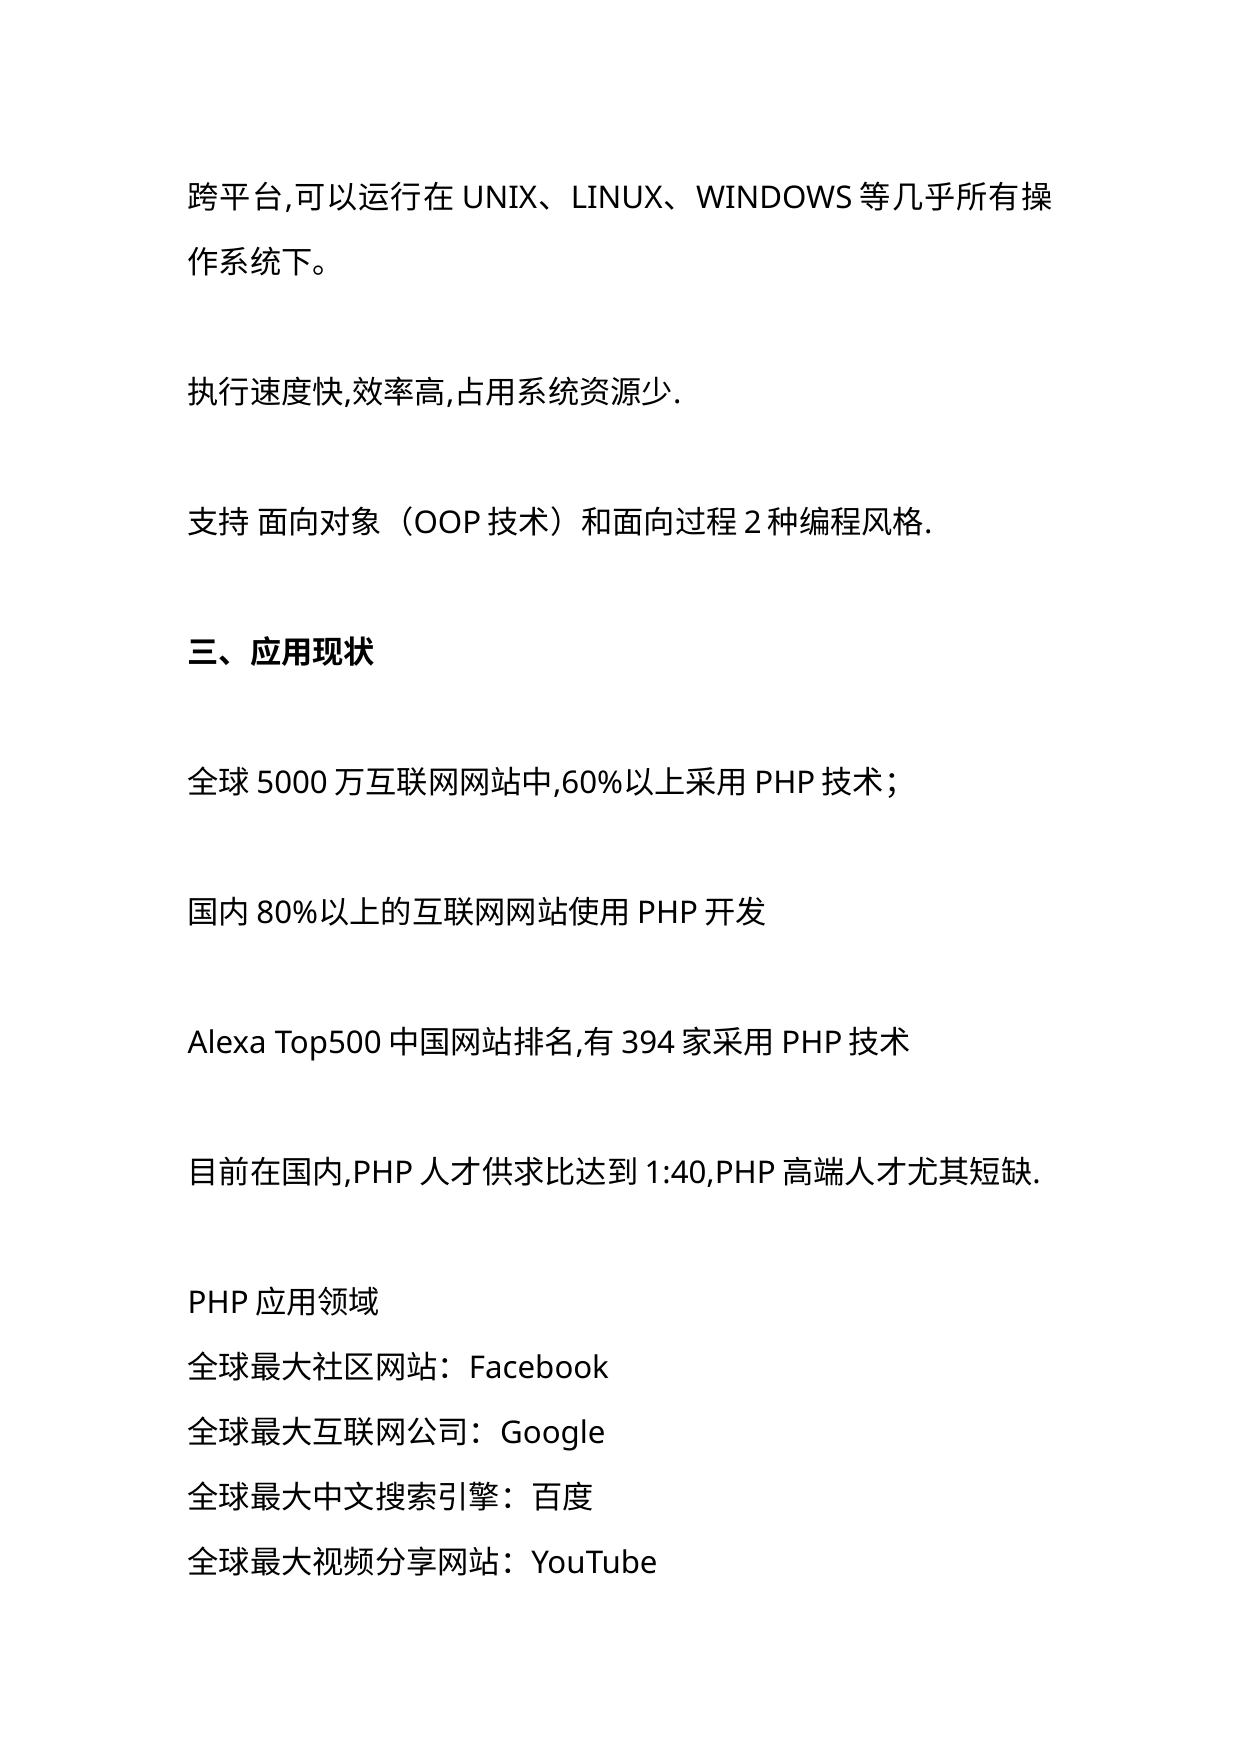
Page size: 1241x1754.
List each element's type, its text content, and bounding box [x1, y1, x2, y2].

text 全球最大互联网公司：Google [187, 1397, 1053, 1462]
text PHP应用领域 [187, 1267, 1053, 1332]
text 全球最大社区网站：Facebook [187, 1332, 1053, 1397]
text 全球最大视频分享网站：YouTube [187, 1527, 1053, 1592]
text 三、应用现状 [187, 617, 1053, 682]
text 支持 面向对象（OOP技术）和面向过程2种编程风格. [187, 487, 1053, 552]
text 国内80%以上的互联网网站使用PHP开发 [187, 877, 1053, 942]
text 执行速度快,效率高,占用系统资源少. [187, 357, 1053, 422]
text 全球5000万互联网网站中,60%以上采用PHP技术； [187, 747, 1053, 812]
text 跨平台,可以运行在UNIX、LINUX、WINDOWS等几乎所有操作系统下。 [187, 162, 1053, 292]
text 全球最大中文搜索引擎：百度 [187, 1462, 1053, 1527]
text Alexa Top500中国网站排名,有394家采用PHP技术 [187, 1007, 1053, 1072]
text 目前在国内,PHP人才供求比达到1:40,PHP高端人才尤其短缺. [187, 1137, 1053, 1202]
